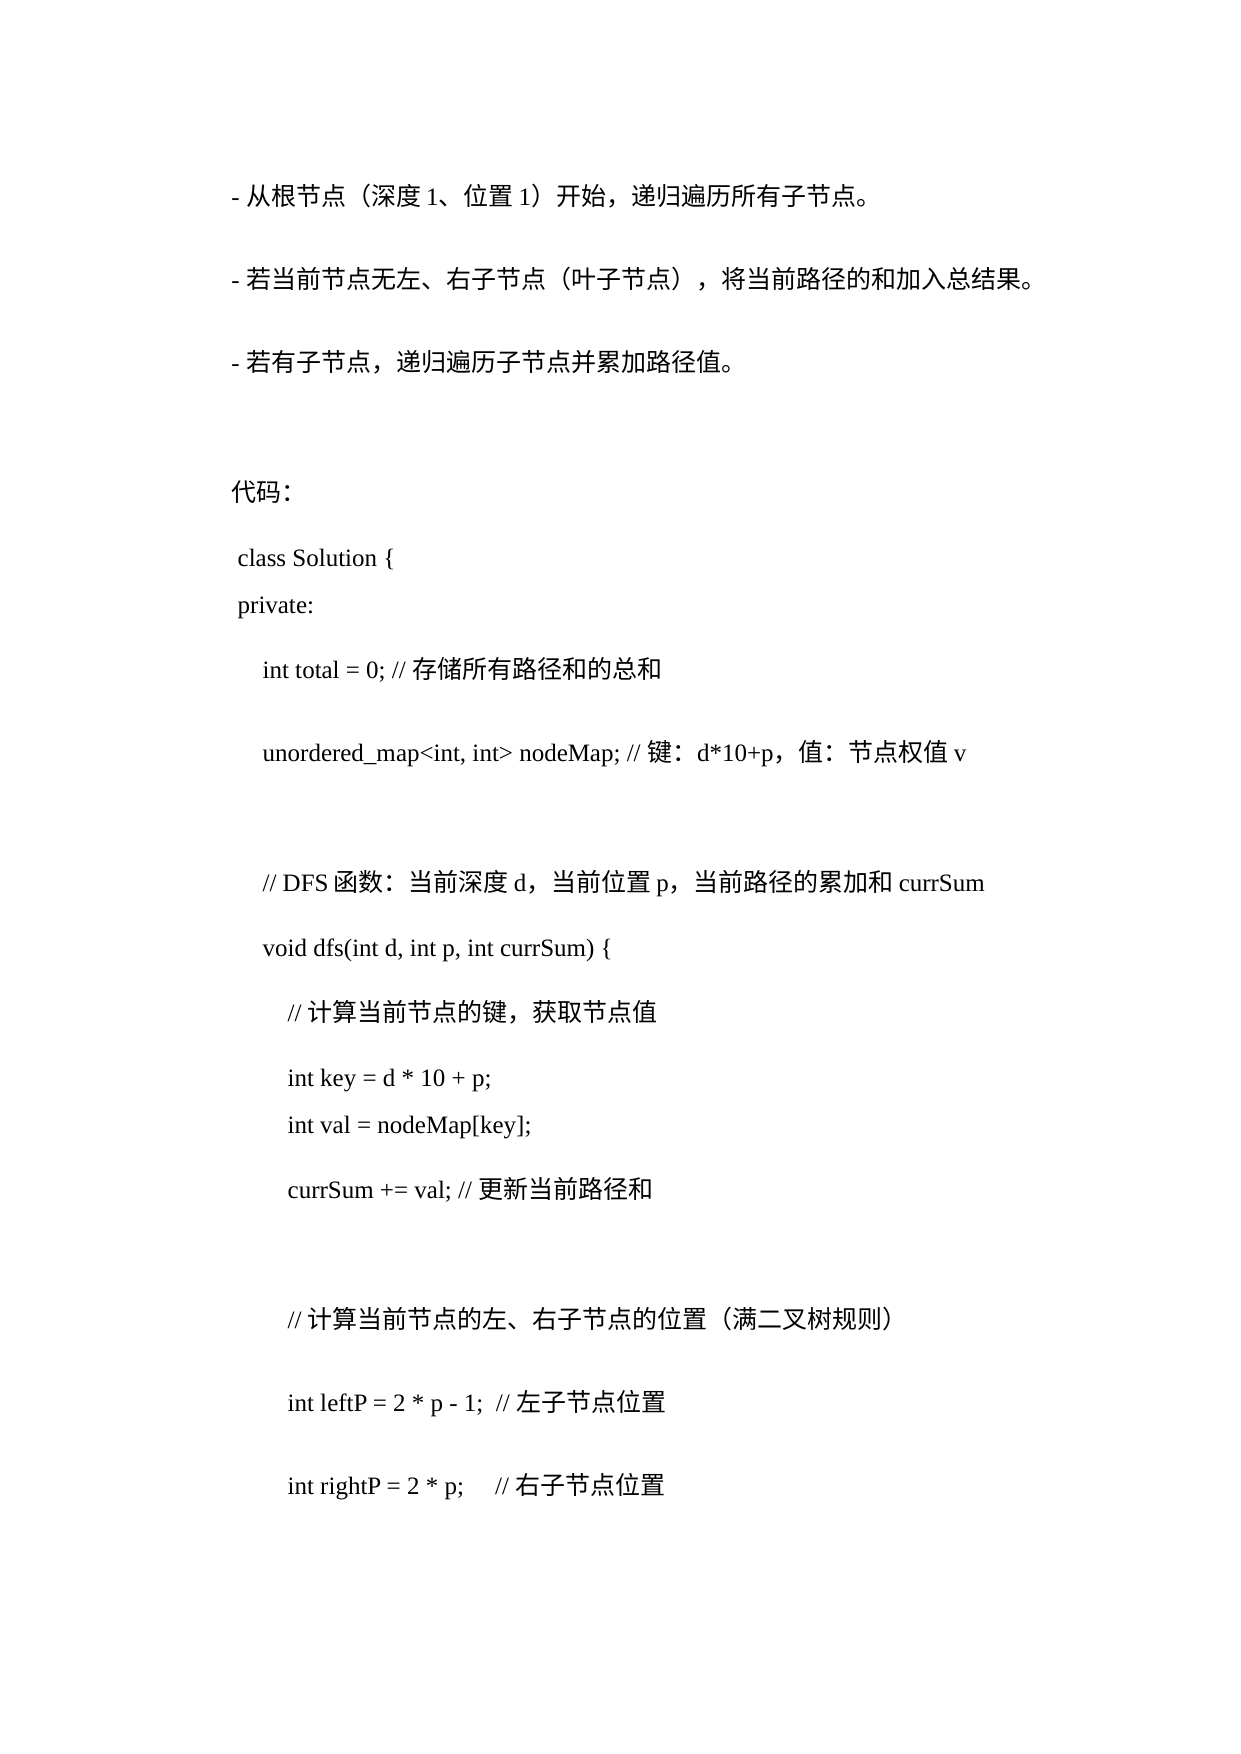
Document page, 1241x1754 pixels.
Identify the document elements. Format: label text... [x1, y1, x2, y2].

text int total = 0; // 存储所有路径和的总和 [237, 635, 1053, 700]
text currSum += val; // 更新当前路径和 [237, 1155, 1053, 1220]
text 代码： [187, 458, 1053, 523]
text int rightP = 2 * p; // 右子节点位置 [237, 1451, 1053, 1516]
text class Solution { [237, 541, 1053, 574]
text private: [237, 588, 1053, 621]
text - 从根节点（深度1、位置1）开始，递归遍历所有子节点。 [187, 162, 1053, 227]
text - 若有子节点，递归遍历子节点并累加路径值。 [187, 328, 1053, 393]
text - 若当前节点无左、右子节点（叶子节点），将当前路径的和加入总结果。 [187, 245, 1053, 310]
text // 计算当前节点的键，获取节点值 [237, 978, 1053, 1043]
text // DFS函数：当前深度d，当前位置p，当前路径的累加和currSum [237, 848, 1053, 913]
text unordered_map<int, int> nodeMap; // 键：d*10+p，值：节点权值v [237, 718, 1053, 783]
text int val = nodeMap[key]; [237, 1108, 1053, 1141]
text int key = d * 10 + p; [237, 1061, 1053, 1094]
text // 计算当前节点的左、右子节点的位置（满二叉树规则） [237, 1285, 1053, 1350]
text void dfs(int d, int p, int currSum) { [237, 931, 1053, 964]
text int leftP = 2 * p - 1; // 左子节点位置 [237, 1368, 1053, 1433]
